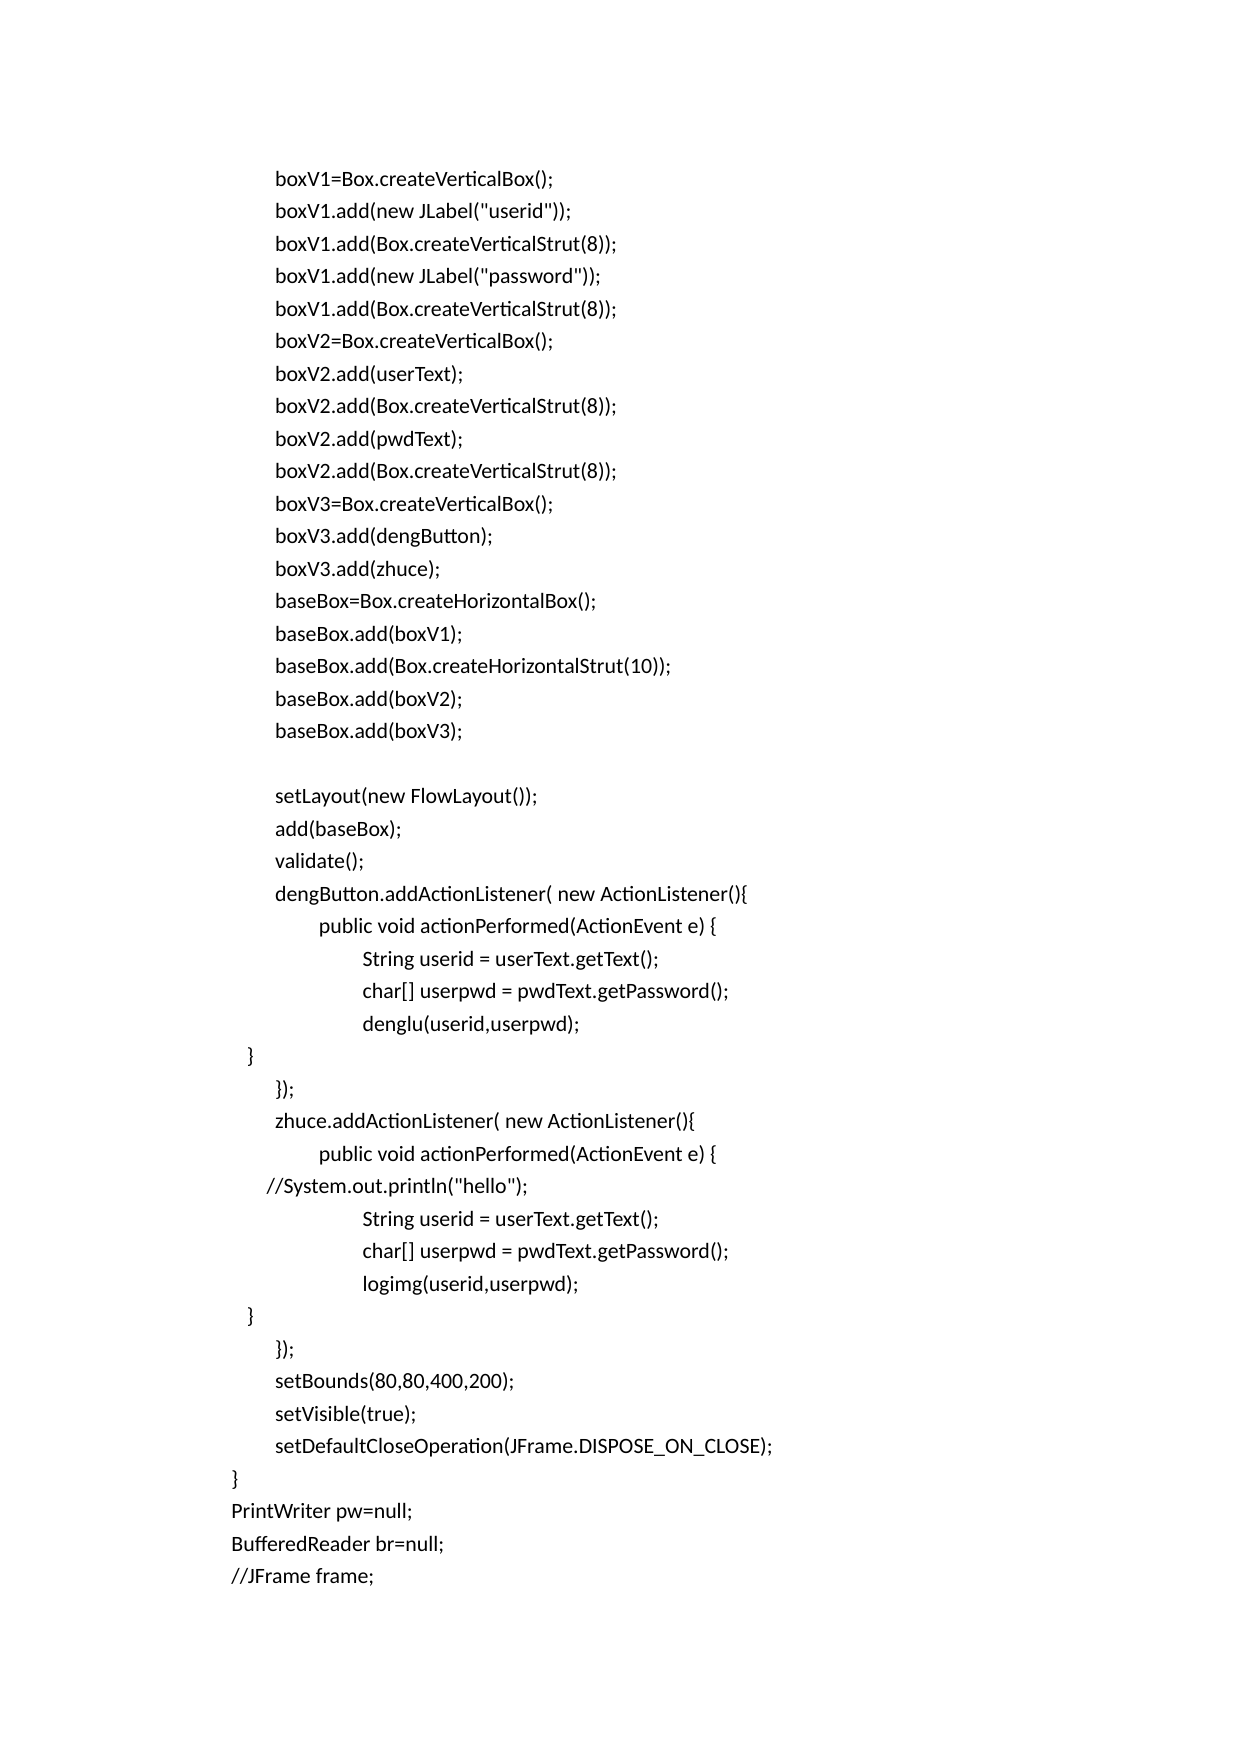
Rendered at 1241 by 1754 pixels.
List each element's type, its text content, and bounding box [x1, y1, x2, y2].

text setBounds(80,80,400,200); [187, 1364, 1053, 1397]
text validate(); [187, 844, 1053, 877]
text baseBox=Box.createHorizontalBox(); [187, 584, 1053, 617]
text char[] userpwd = pwdText.getPassword(); [187, 1234, 1053, 1267]
text boxV2.add(Box.createVerticalStrut(8)); [187, 389, 1053, 422]
text boxV2.add(pwdText); [187, 422, 1053, 454]
text setDefaultCloseOperation(JFrame.DISPOSE_ON_CLOSE); [187, 1429, 1053, 1462]
text } [187, 1299, 1053, 1332]
text baseBox.add(Box.createHorizontalStrut(10)); [187, 649, 1053, 682]
text baseBox.add(boxV3); [187, 714, 1053, 747]
text BufferedReader br=null; [187, 1527, 1053, 1559]
text dengButton.addActionListener( new ActionListener(){ [187, 877, 1053, 909]
text boxV2.add(userText); [187, 357, 1053, 389]
text boxV1.add(new JLabel("password")); [187, 259, 1053, 292]
text char[] userpwd = pwdText.getPassword(); [187, 974, 1053, 1007]
text zhuce.addActionListener( new ActionListener(){ [187, 1104, 1053, 1137]
text boxV3=Box.createVerticalBox(); [187, 487, 1053, 519]
text } [187, 1462, 1053, 1494]
text add(baseBox); [187, 812, 1053, 844]
text boxV2.add(Box.createVerticalStrut(8)); [187, 454, 1053, 487]
text boxV1=Box.createVerticalBox(); [187, 162, 1053, 194]
text setLayout(new FlowLayout()); [187, 779, 1053, 812]
text PrintWriter pw=null; [187, 1494, 1053, 1527]
text }); [187, 1072, 1053, 1104]
text public void actionPerformed(ActionEvent e) { [187, 909, 1053, 942]
text setVisible(true); [187, 1397, 1053, 1429]
text boxV1.add(Box.createVerticalStrut(8)); [187, 227, 1053, 259]
text baseBox.add(boxV2); [187, 682, 1053, 714]
text //System.out.println("hello"); [187, 1169, 1053, 1202]
text boxV3.add(dengButton); [187, 519, 1053, 552]
text String userid = userText.getText(); [187, 1202, 1053, 1234]
text } [187, 1039, 1053, 1072]
text boxV1.add(new JLabel("userid")); [187, 194, 1053, 227]
text }); [187, 1332, 1053, 1364]
text public void actionPerformed(ActionEvent e) { [187, 1137, 1053, 1169]
text String userid = userText.getText(); [187, 942, 1053, 974]
text denglu(userid,userpwd); [187, 1007, 1053, 1039]
text logimg(userid,userpwd); [187, 1267, 1053, 1299]
text boxV2=Box.createVerticalBox(); [187, 324, 1053, 357]
text boxV3.add(zhuce); [187, 552, 1053, 584]
text boxV1.add(Box.createVerticalStrut(8)); [187, 292, 1053, 324]
text baseBox.add(boxV1); [187, 617, 1053, 649]
text //JFrame frame; [187, 1559, 1053, 1592]
